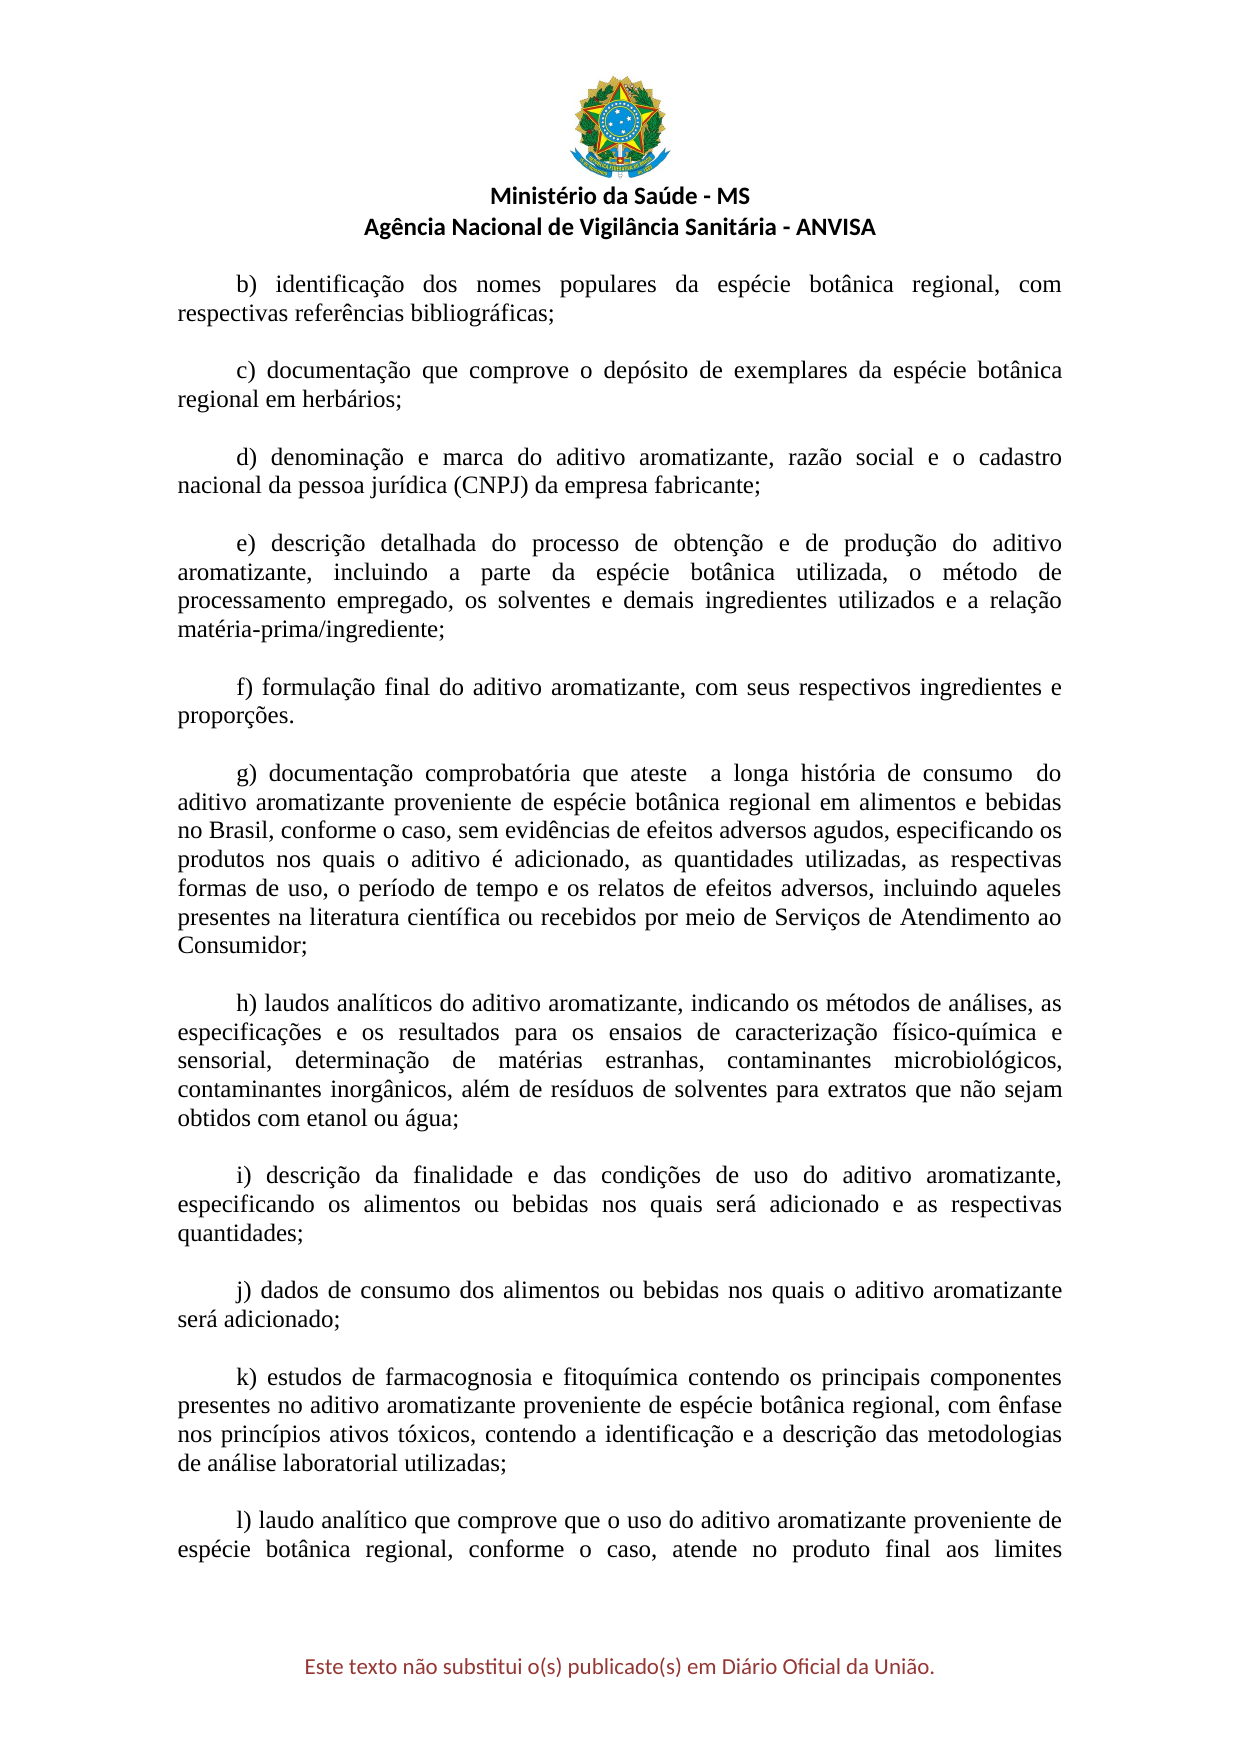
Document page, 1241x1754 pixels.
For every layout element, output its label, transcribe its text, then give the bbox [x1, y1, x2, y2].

text j) dados de consumo dos alimentos ou bebidas nos quais o aditivo aromatizante será adicionado; [177, 1276, 1063, 1333]
text h) laudos analíticos do aditivo aromatizante, indicando os métodos de análises, as especificações e os resultados para os ensaios de caracterização físico-química e sensorial, determinação de matérias estranhas, contaminantes microbiológicos, contaminantes inorgânicos, além de resíduos de solventes para extratos que não sejam obtidos com etanol ou água; [177, 988, 1063, 1132]
picture [566, 73, 674, 181]
text i) descrição da finalidade e das condições de uso do aditivo aromatizante, especificando os alimentos ou bebidas nos quais será adicionado e as respectivas quantidades; [177, 1161, 1063, 1247]
text k) estudos de farmacognosia e fitoquímica contendo os principais componentes presentes no aditivo aromatizante proveniente de espécie botânica regional, com ênfase nos princípios ativos tóxicos, contendo a identificação e a descrição das metodologias de análise laboratorial utilizadas; [177, 1362, 1063, 1477]
text e) descrição detalhada do processo de obtenção e de produção do aditivo aromatizante, incluindo a parte da espécie botânica utilizada, o método de processamento empregado, os solventes e demais ingredientes utilizados e a relação matéria-prima/ingrediente; [177, 528, 1063, 643]
text b) identificação dos nomes populares da espécie botânica regional, com respectivas referências bibliográficas; [177, 269, 1063, 327]
text f) formulação final do aditivo aromatizante, com seus respectivos ingredientes e proporções. [177, 672, 1063, 729]
text c) documentação que comprove o depósito de exemplares da espécie botânica regional em herbários; [177, 356, 1063, 413]
text g) documentação comprobatória que ateste a longa história de consumo do aditivo aromatizante proveniente de espécie botânica regional em alimentos e bebidas no Brasil, conforme o caso, sem evidências de efeitos adversos agudos, especificando os produtos nos quais o aditivo é adicionado, as quantidades utilizadas, as respectivas formas de uso, o período de tempo e os relatos de efeitos adversos, incluindo aqueles presentes na literatura científica ou recebidos por meio de Serviços de Atendimento ao Consumidor; [177, 758, 1063, 959]
text d) denominação e marca do aditivo aromatizante, razão social e o cadastro nacional da pessoa jurídica (CNPJ) da empresa fabricante; [177, 442, 1063, 499]
